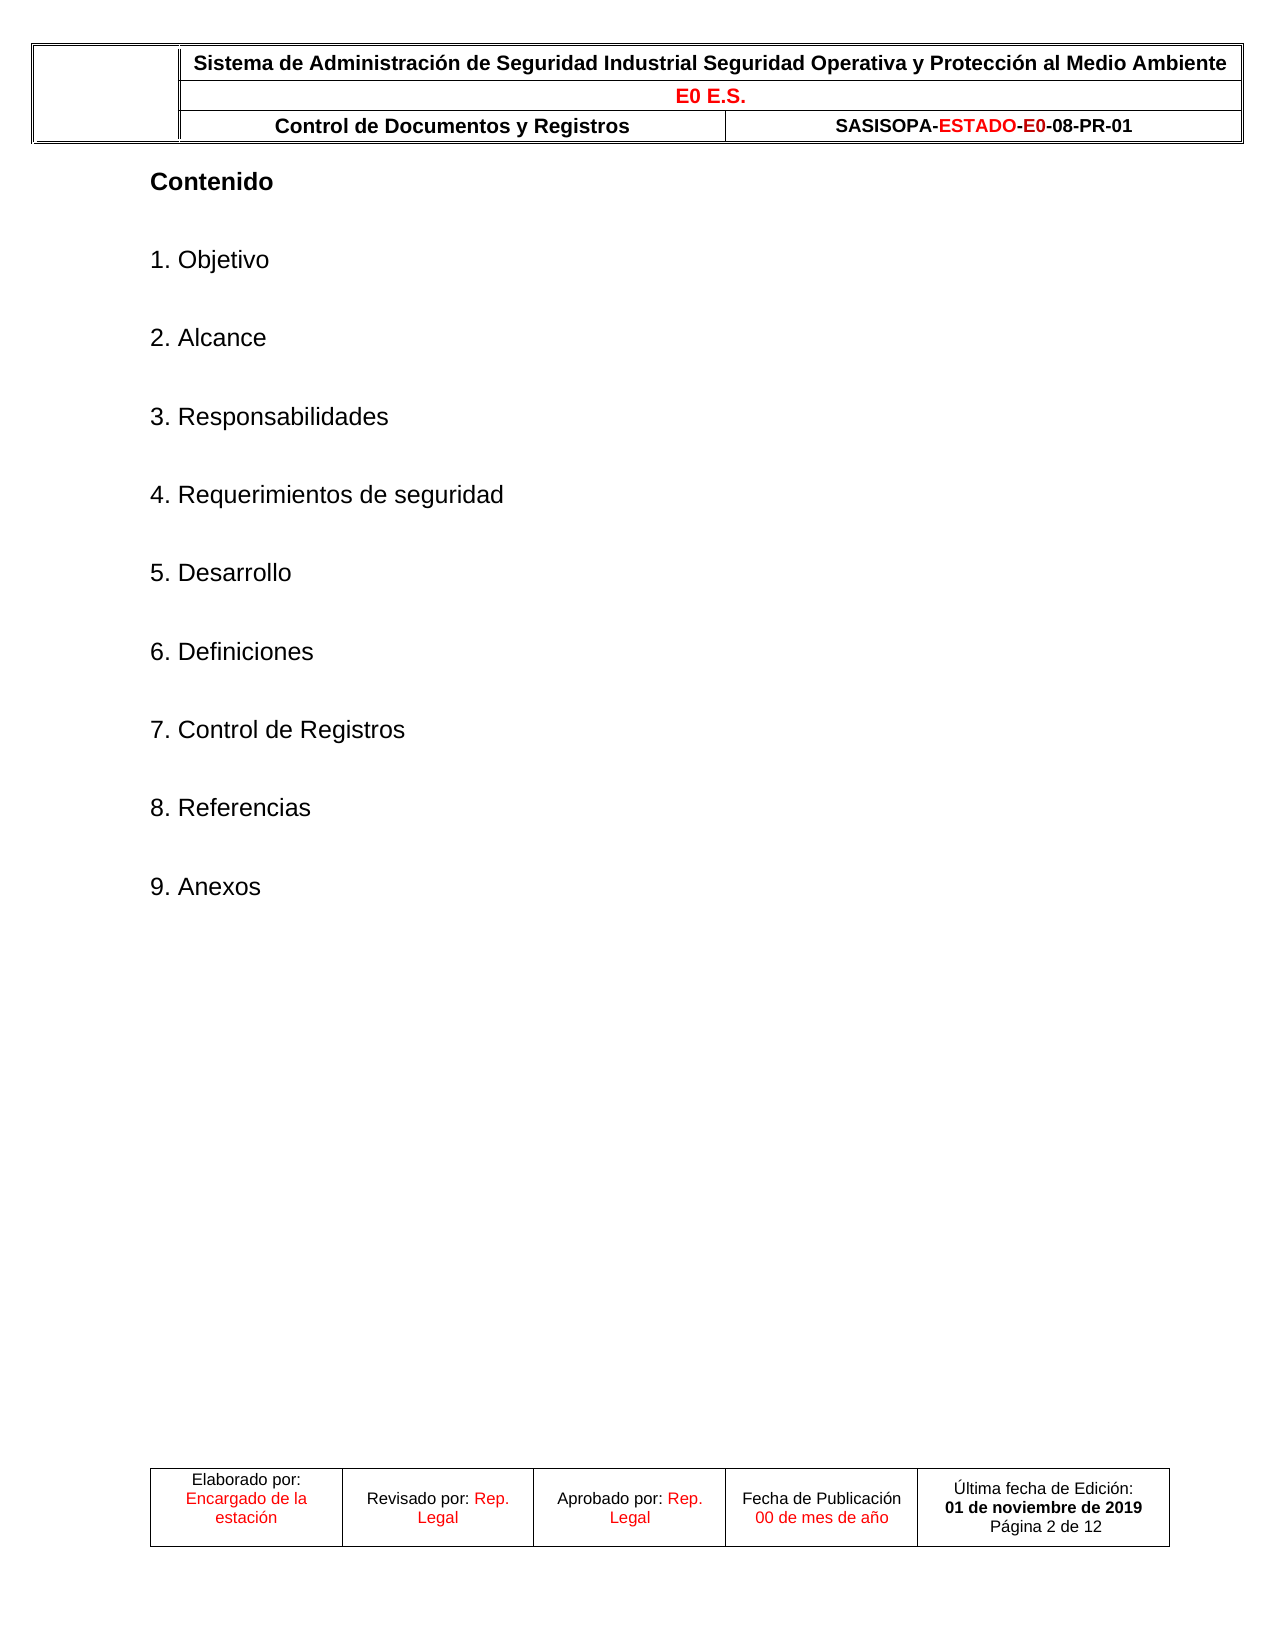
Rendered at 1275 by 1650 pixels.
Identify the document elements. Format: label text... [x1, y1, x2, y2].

text 6. Definiciones [150, 637, 1125, 665]
text 2. Alcance [150, 323, 1125, 352]
text 4. Requerimientos de seguridad [150, 480, 1125, 509]
text 1. Objetivo [150, 245, 1125, 274]
text 5. Desarrollo [150, 558, 1125, 587]
text 8. Referencias [150, 793, 1125, 822]
text 3. Responsabilidades [150, 402, 1125, 430]
text 7. Control de Registros [150, 715, 1125, 744]
text Contenido [150, 167, 1125, 195]
text 9. Anexos [150, 872, 1125, 900]
